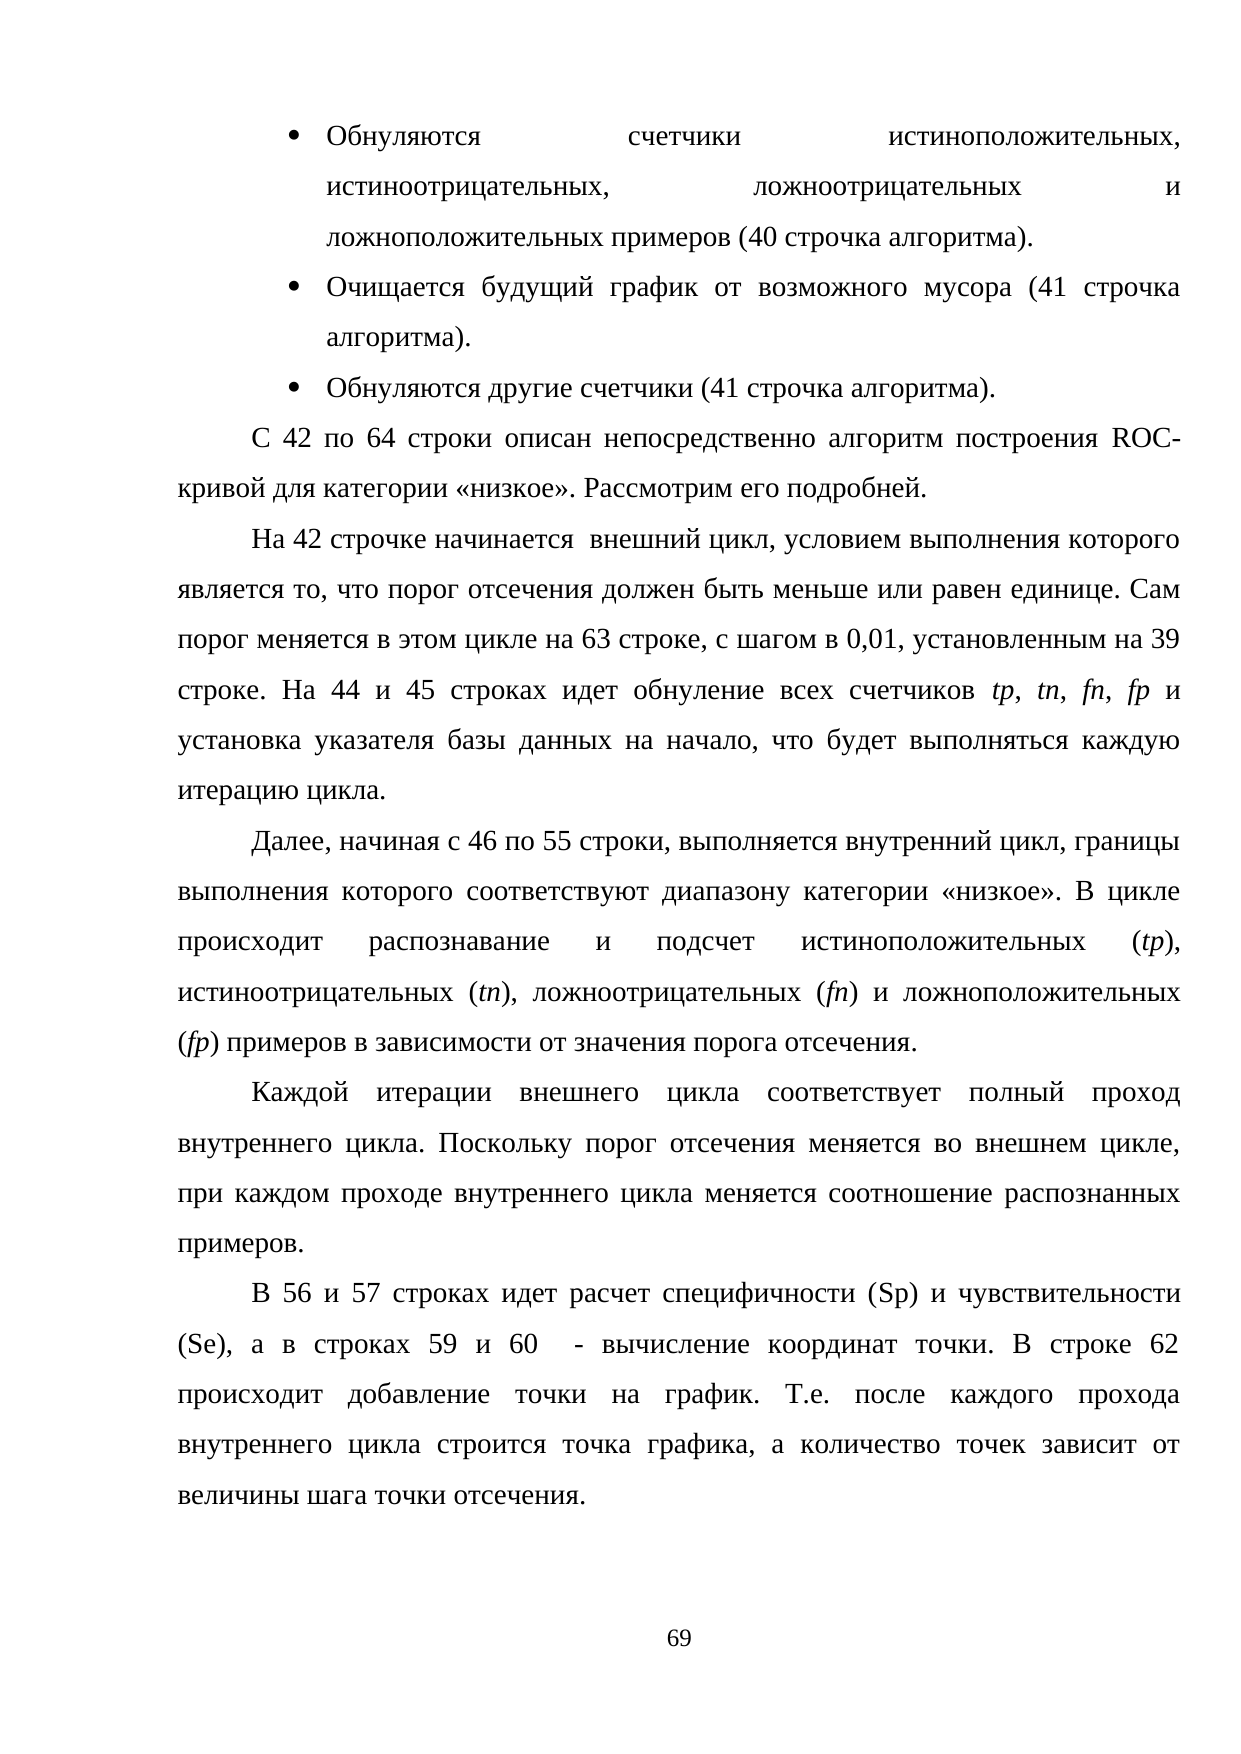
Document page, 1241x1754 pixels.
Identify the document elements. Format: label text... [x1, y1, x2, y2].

list Обнуляются другие счетчики (41 строчка алгоритма). [289, 370, 1181, 403]
text В 56 и 57 строках идет расчет специфичности (Sp) и чувствительности (Se), а в строках 59 и 60 - вычисление координат точки. В строке 62 происходит добавление точки на график. Т.е. после каждого прохода внутреннего цикла строится точка графика, а количество точек зависит от величины шага точки отсечения. [177, 1276, 1181, 1510]
list Обнуляются счетчики истиноположительных, истиноотрицательных, ложноотрицательных и ложноположительных примеров (40 строчка алгоритма). [289, 118, 1181, 252]
text Каждой итерации внешнего цикла соответствует полный проход внутреннего цикла. Поскольку порог отсечения меняется во внешнем цикле, при каждом проходе внутреннего цикла меняется соотношение распознанных примеров. [177, 1074, 1181, 1259]
text С 42 по 64 строки описан непосредственно алгоритм построения ROC-кривой для категории «низкое». Рассмотрим его подробней. [177, 420, 1181, 504]
list Очищается будущий график от возможного мусора (41 строчка алгоритма). [289, 269, 1181, 353]
text Далее, начиная с 46 по 55 строки, выполняется внутренний цикл, границы выполнения которого соответствуют диапазону категории «низкое». В цикле происходит распознавание и подсчет истиноположительных (tp), истиноотрицательных (tn), ложноотрицательных (fn) и ложноположительных (fp) примеров в зависимости от значения порога отсечения. [177, 823, 1181, 1058]
text На 42 строчке начинается внешний цикл, условием выполнения которого является то, что порог отсечения должен быть меньше или равен единице. Сам порог меняется в этом цикле на 63 строке, с шагом в 0,01, установленным на 39 строке. На 44 и 45 строках идет обнуление всех счетчиков tp, tn, fn, fp и установка указателя базы данных на начало, что будет выполняться каждую итерацию цикла. [177, 521, 1181, 806]
